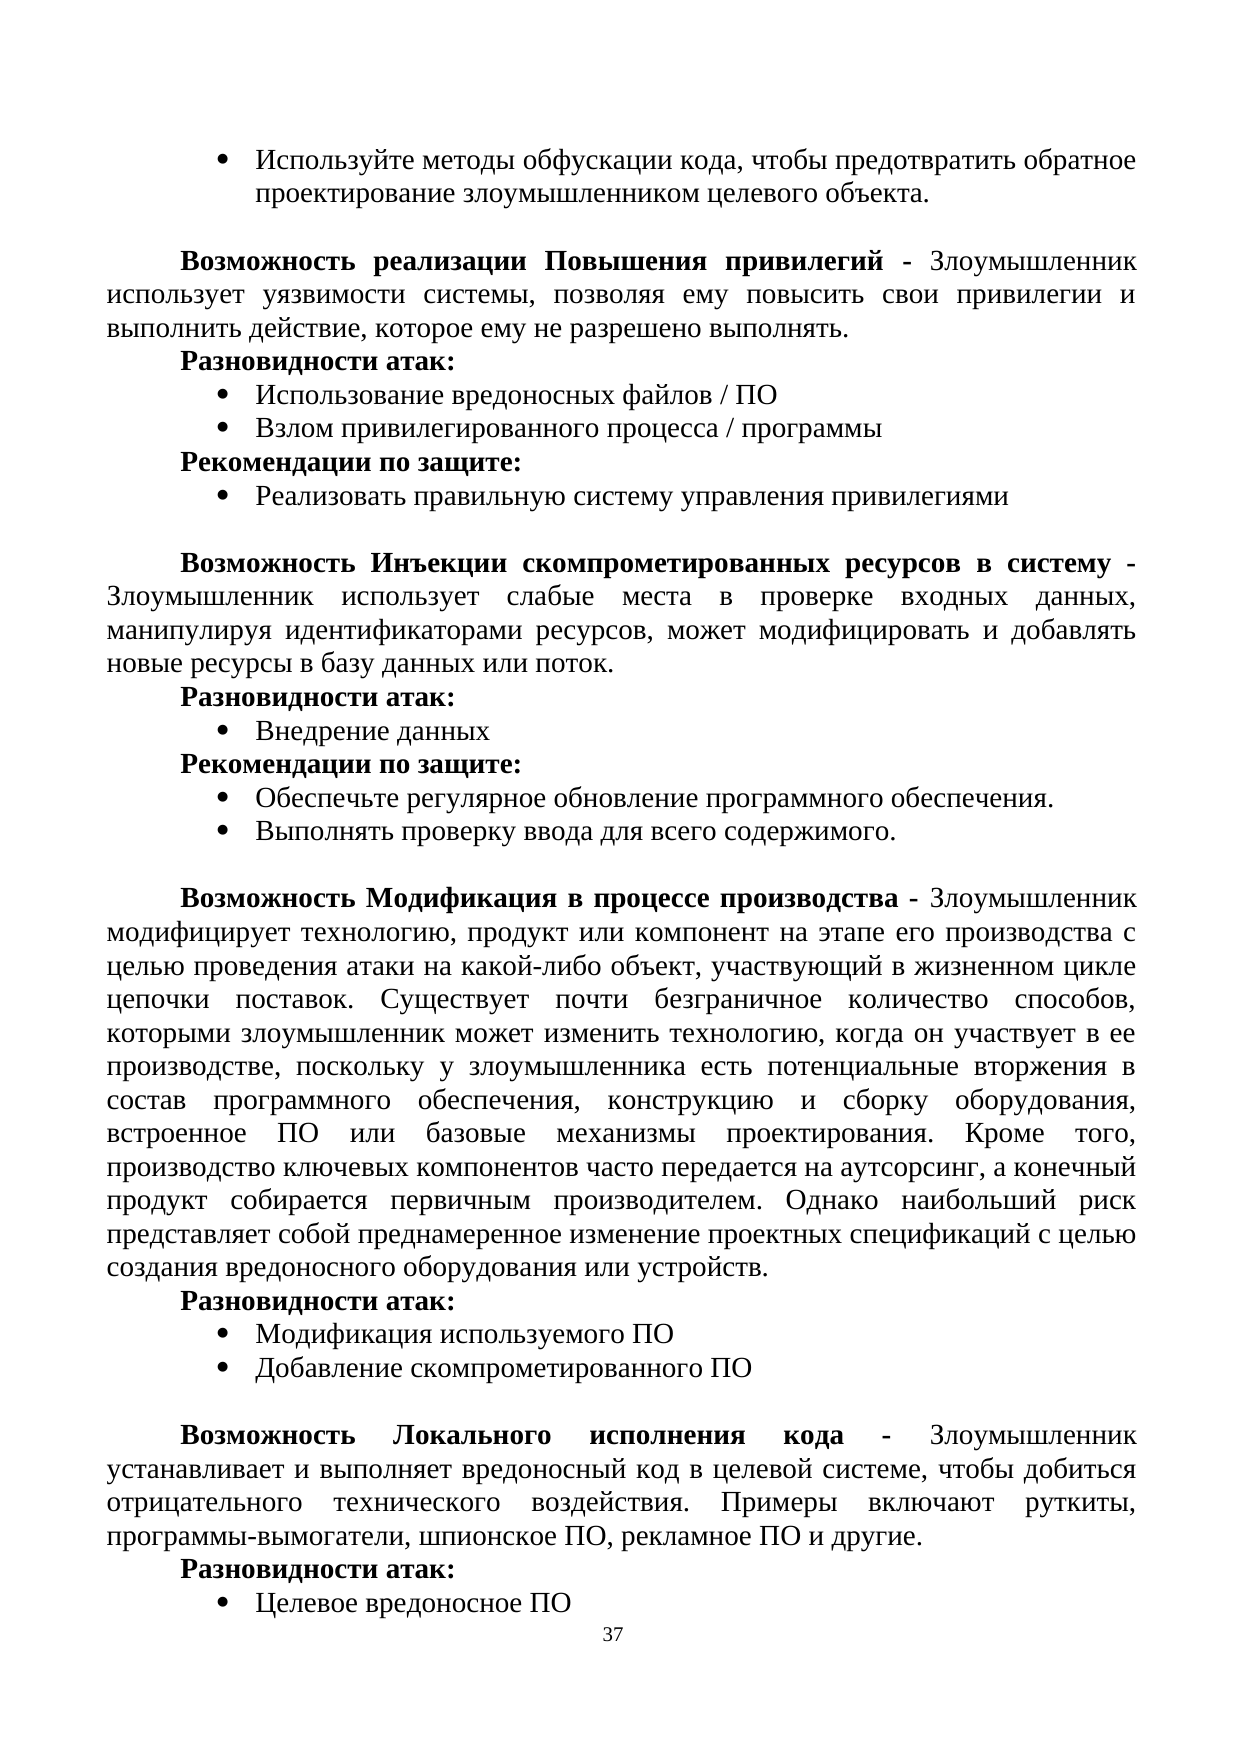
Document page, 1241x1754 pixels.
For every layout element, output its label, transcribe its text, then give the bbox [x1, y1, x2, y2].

text Разновидности атак: [106, 343, 1137, 377]
list Используйте методы обфускации кода, чтобы предотвратить обратное проектирование злоумышленником целевого объекта. [218, 142, 1137, 209]
text Возможность Модификация в процессе производства - Злоумышленник модифицирует технологию, продукт или компонент на этапе его производства с целью проведения атаки на какой-либо объект, участвующий в жизненном цикле цепочки поставок. Существует почти безграничное количество способов, которыми злоумышленник может изменить технологию, когда он участвует в ее производстве, поскольку у злоумышленника есть потенциальные вторжения в состав программного обеспечения, конструкцию и сборку оборудования, встроенное ПО или базовые механизмы проектирования. Кроме того, производство ключевых компонентов часто передается на аутсорсинг, а конечный продукт собирается первичным производителем. Однако наибольший риск представляет собой преднамеренное изменение проектных спецификаций с целью создания вредоносного оборудования или устройств. [106, 881, 1137, 1283]
list Использование вредоносных файлов / ПО [218, 377, 1137, 411]
list Выполнять проверку ввода для всего содержимого. [218, 813, 1137, 847]
list Взлом привилегированного процесса / программы [218, 411, 1137, 444]
text Рекомендации по защите: [106, 444, 1137, 478]
text Возможность реализации Повышения привилегий - Злоумышленник использует уязвимости системы, позволяя ему повысить свои привилегии и выполнить действие, которое ему не разрешено выполнять. [106, 243, 1137, 343]
list Внедрение данных [218, 713, 1137, 746]
list Модификация используемого ПО [218, 1317, 1137, 1350]
text Разновидности атак: [106, 679, 1137, 713]
text Рекомендации по защите: [106, 746, 1137, 780]
text Разновидности атак: [106, 1552, 1137, 1585]
list Обеспечьте регулярное обновление программного обеспечения. [218, 780, 1137, 813]
list Целевое вредоносное ПО [218, 1585, 1137, 1619]
list Реализовать правильную систему управления привилегиями [218, 478, 1137, 511]
text Возможность Локального исполнения кода - Злоумышленник устанавливает и выполняет вредоносный код в целевой системе, чтобы добиться отрицательного технического воздействия. Примеры включают руткиты, программы-вымогатели, шпионское ПО, рекламное ПО и другие. [106, 1417, 1137, 1552]
text Разновидности атак: [106, 1283, 1137, 1317]
text Возможность Инъекции скомпрометированных ресурсов в систему - Злоумышленник использует слабые места в проверке входных данных, манипулируя идентификаторами ресурсов, может модифицировать и добавлять новые ресурсы в базу данных или поток. [106, 545, 1137, 679]
list Добавление скомпрометированного ПО [218, 1350, 1137, 1384]
